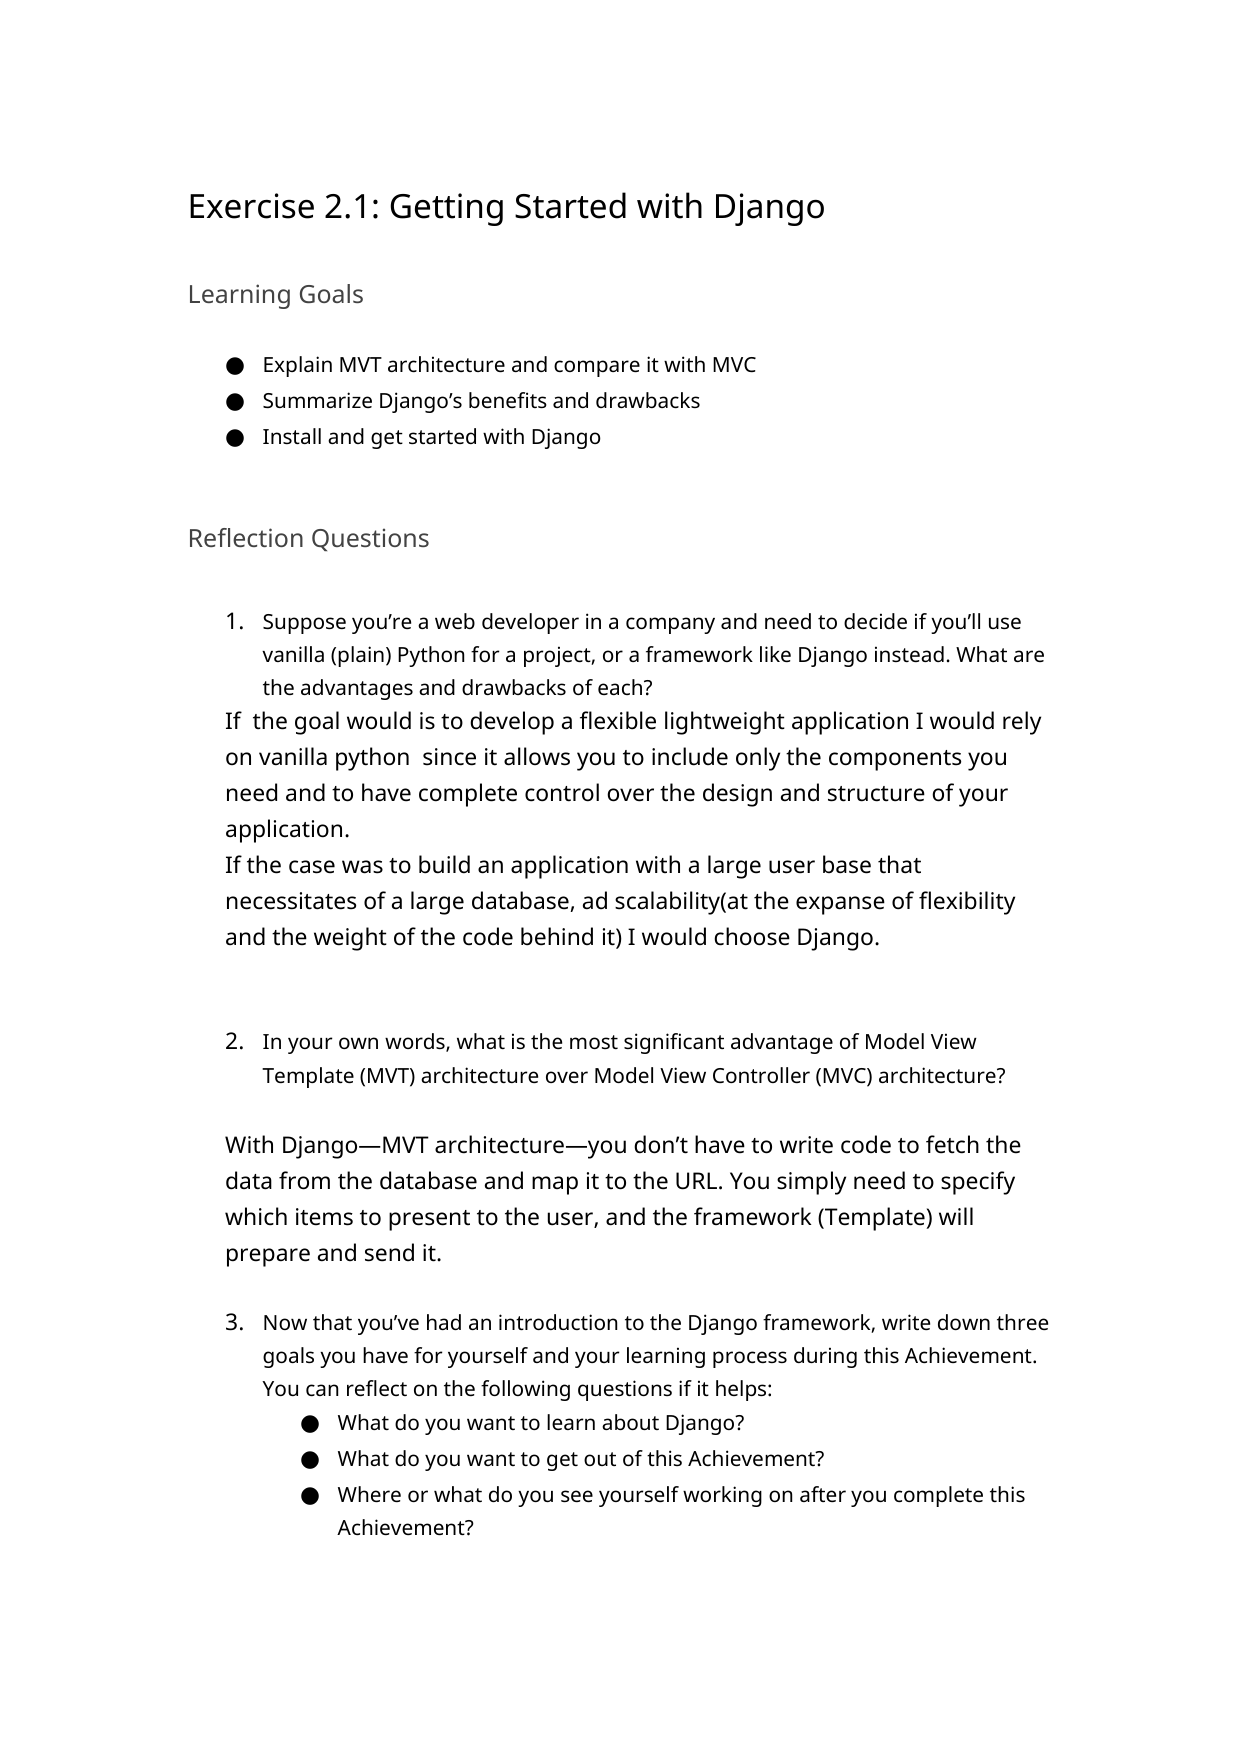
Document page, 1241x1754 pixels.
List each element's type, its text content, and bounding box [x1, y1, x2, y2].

subtitle Exercise 2.1: Getting Started with Django [187, 183, 1053, 229]
subtitle Reflection Questions [187, 521, 1053, 555]
list In your own words, what is the most significant advantage of Model View Template (MVT) architecture over Model View Controller (MVC) architecture? [225, 1025, 1053, 1089]
text Learning Goals [187, 276, 1053, 311]
list With Django—MVT architecture—you don’t have to write code to fetch the data from the database and map it to the URL. You simply need to specify which items to present to the user, and the framework (Template) will prepare and send it. [225, 1129, 1053, 1268]
list Where or what do you see yourself working on after you complete this Achievement? [300, 1478, 1053, 1542]
list Explain MVT architecture and compare it with MVC [225, 348, 1053, 379]
list Suppose you’re a web developer in a company and need to decide if you’ll use vanilla (plain) Python for a project, or a framework like Django instead. What are the advantages and drawbacks of each? [225, 604, 1053, 701]
list Now that you’ve had an introduction to the Django framework, write down three goals you have for yourself and your learning process during this Achievement. You can reflect on the following questions if it helps: [225, 1306, 1053, 1402]
list If the case was to build an application with a large user base that necessitates of a large database, ad scalability(at the expanse of flexibility and the weight of the code behind it) I would choose Django. [225, 849, 1053, 952]
list Summarize Django’s benefits and drawbacks [225, 384, 1053, 415]
list If the goal would is to develop a flexible lightweight application I would rely on vanilla python since it allows you to include only the components you need and to have complete control over the design and structure of your application. [225, 705, 1053, 844]
list What do you want to get out of this Achievement? [300, 1442, 1053, 1473]
list Install and get started with Django [225, 420, 1053, 451]
list What do you want to learn about Django? [300, 1406, 1053, 1437]
